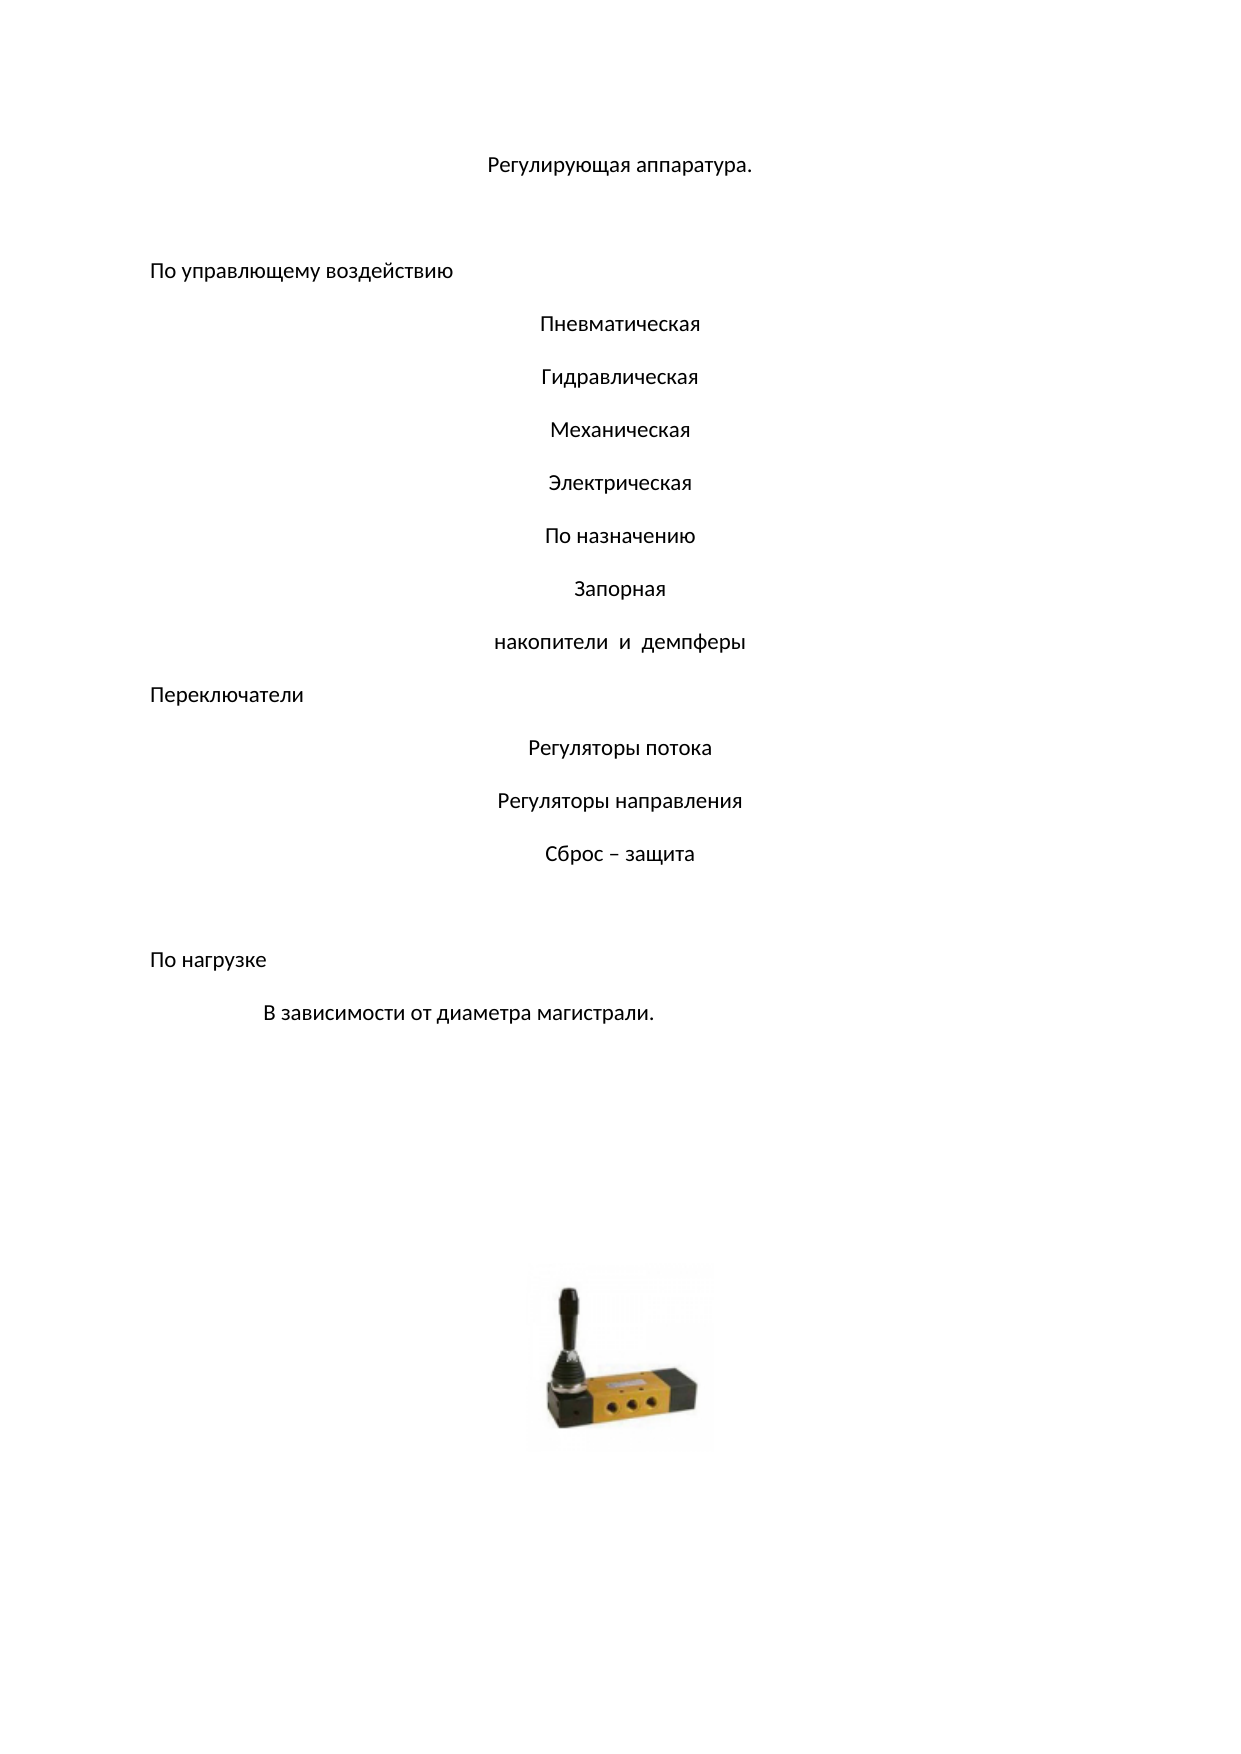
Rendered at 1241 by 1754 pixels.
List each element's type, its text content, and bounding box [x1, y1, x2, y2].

text Регуляторы потока [150, 733, 1090, 761]
text По нагрузке [150, 945, 1090, 973]
text Пневматическая [150, 309, 1090, 337]
text Сброс – защита [150, 839, 1090, 867]
text накопители и демпферы [150, 627, 1090, 655]
picture [526, 1263, 715, 1452]
text Электрическая [150, 468, 1090, 496]
text Гидравлическая [150, 362, 1090, 390]
text В зависимости от диаметра магистрали. [150, 998, 1090, 1026]
text Регулирующая аппаратура. [150, 150, 1090, 178]
text Запорная [150, 574, 1090, 602]
text Переключатели [150, 680, 1090, 708]
text Регуляторы направления [150, 786, 1090, 814]
text По назначению [150, 521, 1090, 549]
text По управлющему воздействию [150, 256, 1090, 284]
text Механическая [150, 415, 1090, 443]
